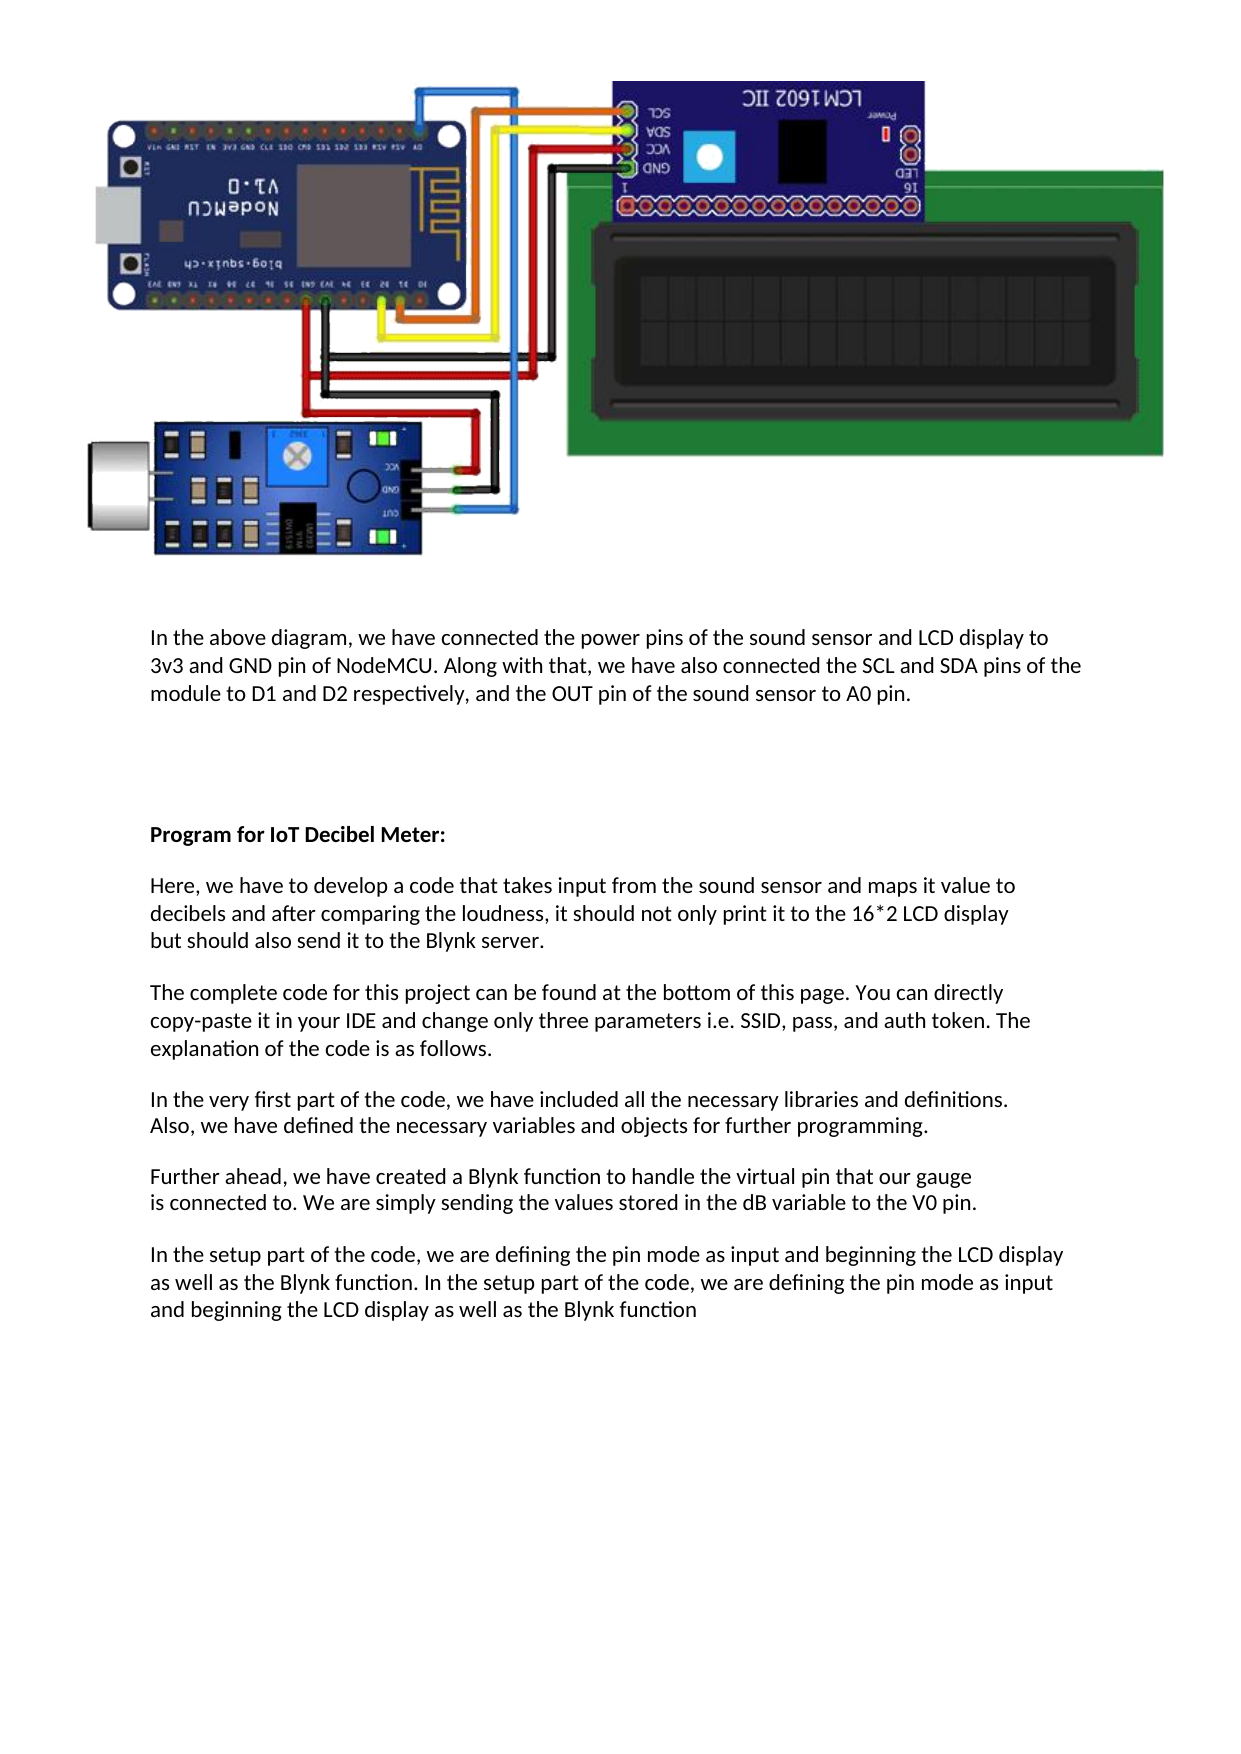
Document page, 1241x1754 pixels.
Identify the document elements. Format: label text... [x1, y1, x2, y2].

picture [87, 81, 1165, 557]
text Further ahead, we have created a Blynk function to handle the virtual pin that our gauge is connected to. We are simply sending the values stored in the dB variable to the V0 pin. [150, 1163, 990, 1216]
text Program for IoT Decibel Meter: [150, 820, 1090, 848]
text In the very first part of the code, we have included all the necessary libraries and definitions. Also, we have defined the necessary variables and objects for further programming. [150, 1086, 1058, 1139]
text In the above diagram, we have connected the power pins of the sound sensor and LCD display to 3v3 and GND pin of NodeMCU. Along with that, we have also connected the SCL and SDA pins of the module to D1 and D2 respectively, and the OUT pin of the sound sensor to A0 pin. [150, 623, 1086, 707]
text Here, we have to develop a code that takes input from the sound sensor and maps it value to decibels and after comparing the loudness, it should not only print it to the 16*2 LCD display but should also send it to the Blynk server. [150, 871, 1046, 955]
text In the setup part of the code, we are defining the pin mode as input and beginning the LCD display as well as the Blynk function. In the setup part of the code, we are defining the pin mode as input and beginning the LCD display as well as the Blynk function [150, 1240, 1090, 1323]
text The complete code for this project can be found at the bottom of this page. You can directly copy-paste it in your IDE and change only three parameters i.e. SSID, pass, and auth token. The explanation of the code is as follows. [150, 978, 1056, 1062]
